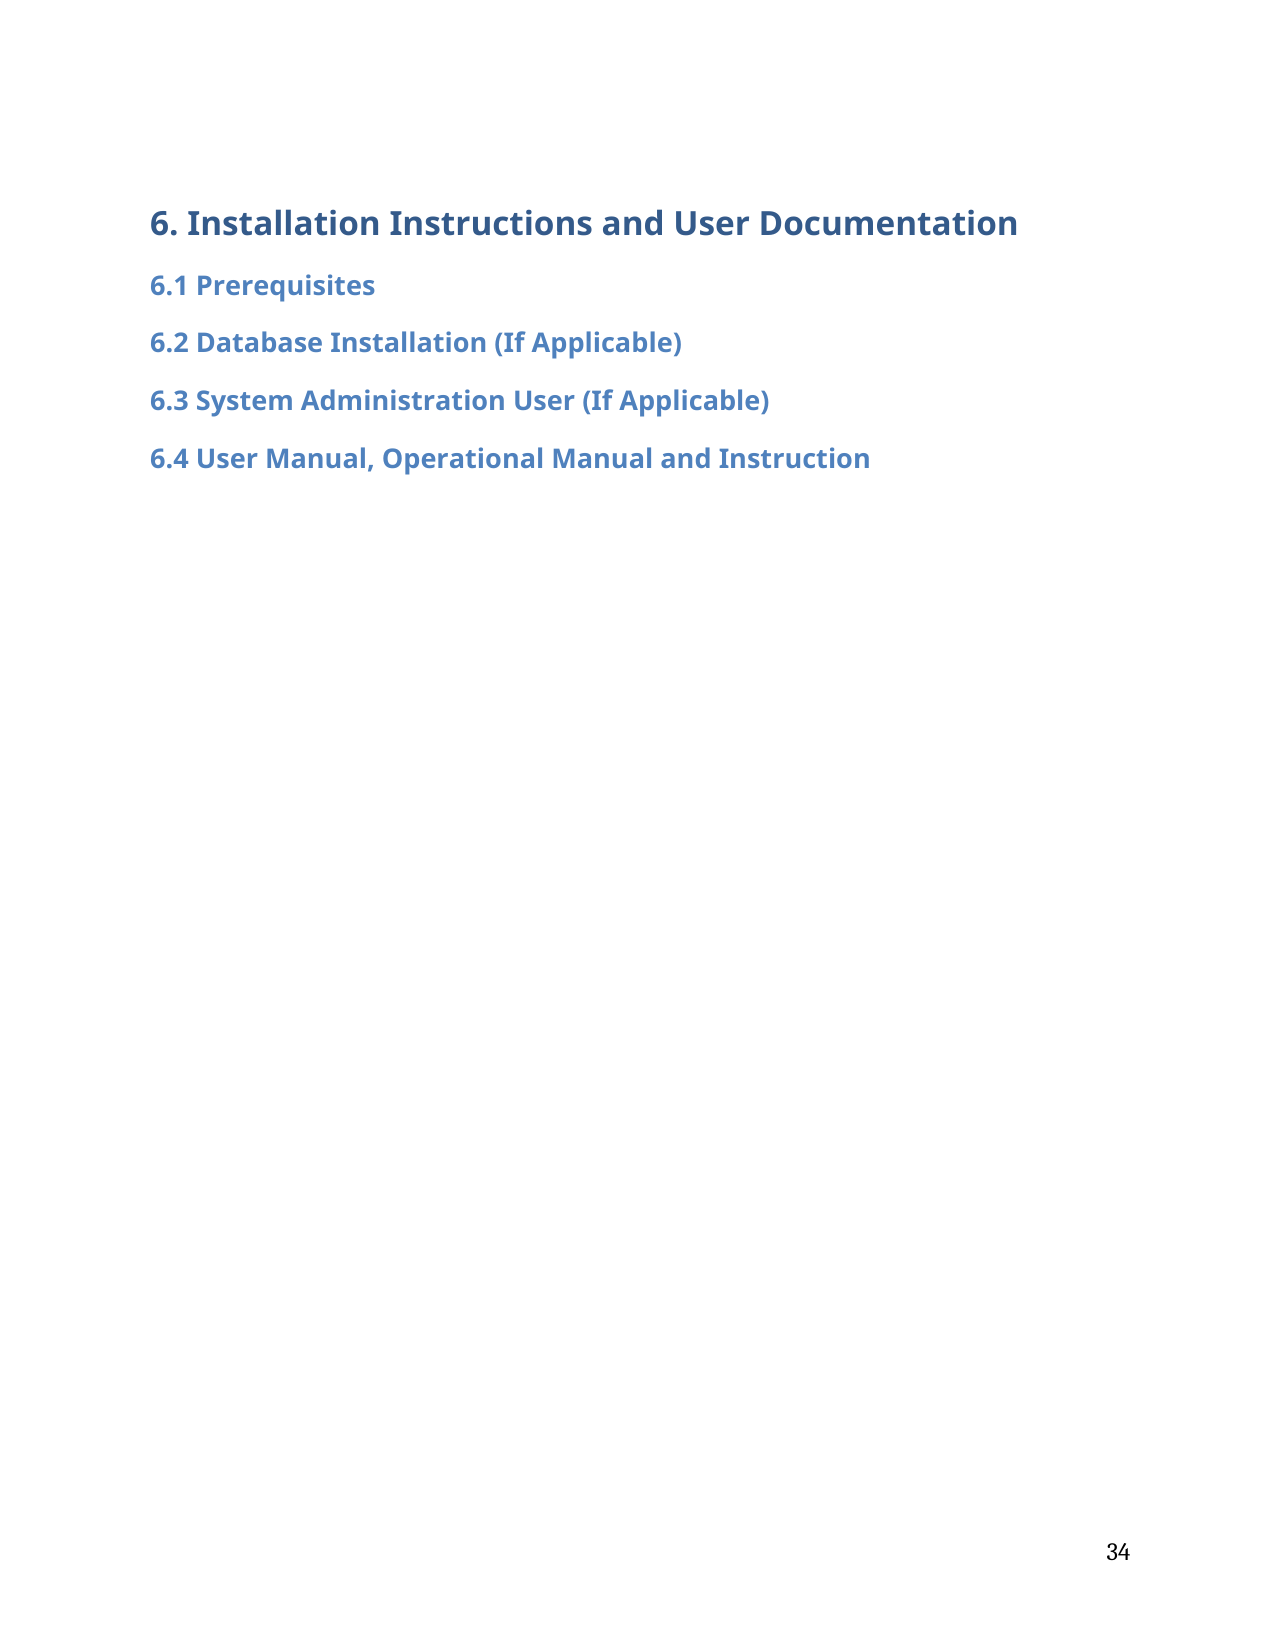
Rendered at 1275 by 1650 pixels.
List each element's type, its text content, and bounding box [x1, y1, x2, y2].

subtitle 6.1 Prerequisites [150, 266, 1125, 303]
subtitle 6.4 User Manual, Operational Manual and Instruction [150, 439, 1125, 476]
subtitle 6.2 Database Installation (If Applicable) [150, 324, 1125, 361]
subtitle 6.3 System Administration User (If Applicable) [150, 382, 1125, 418]
subtitle 6. Installation Instructions and User Documentation [150, 200, 1125, 245]
